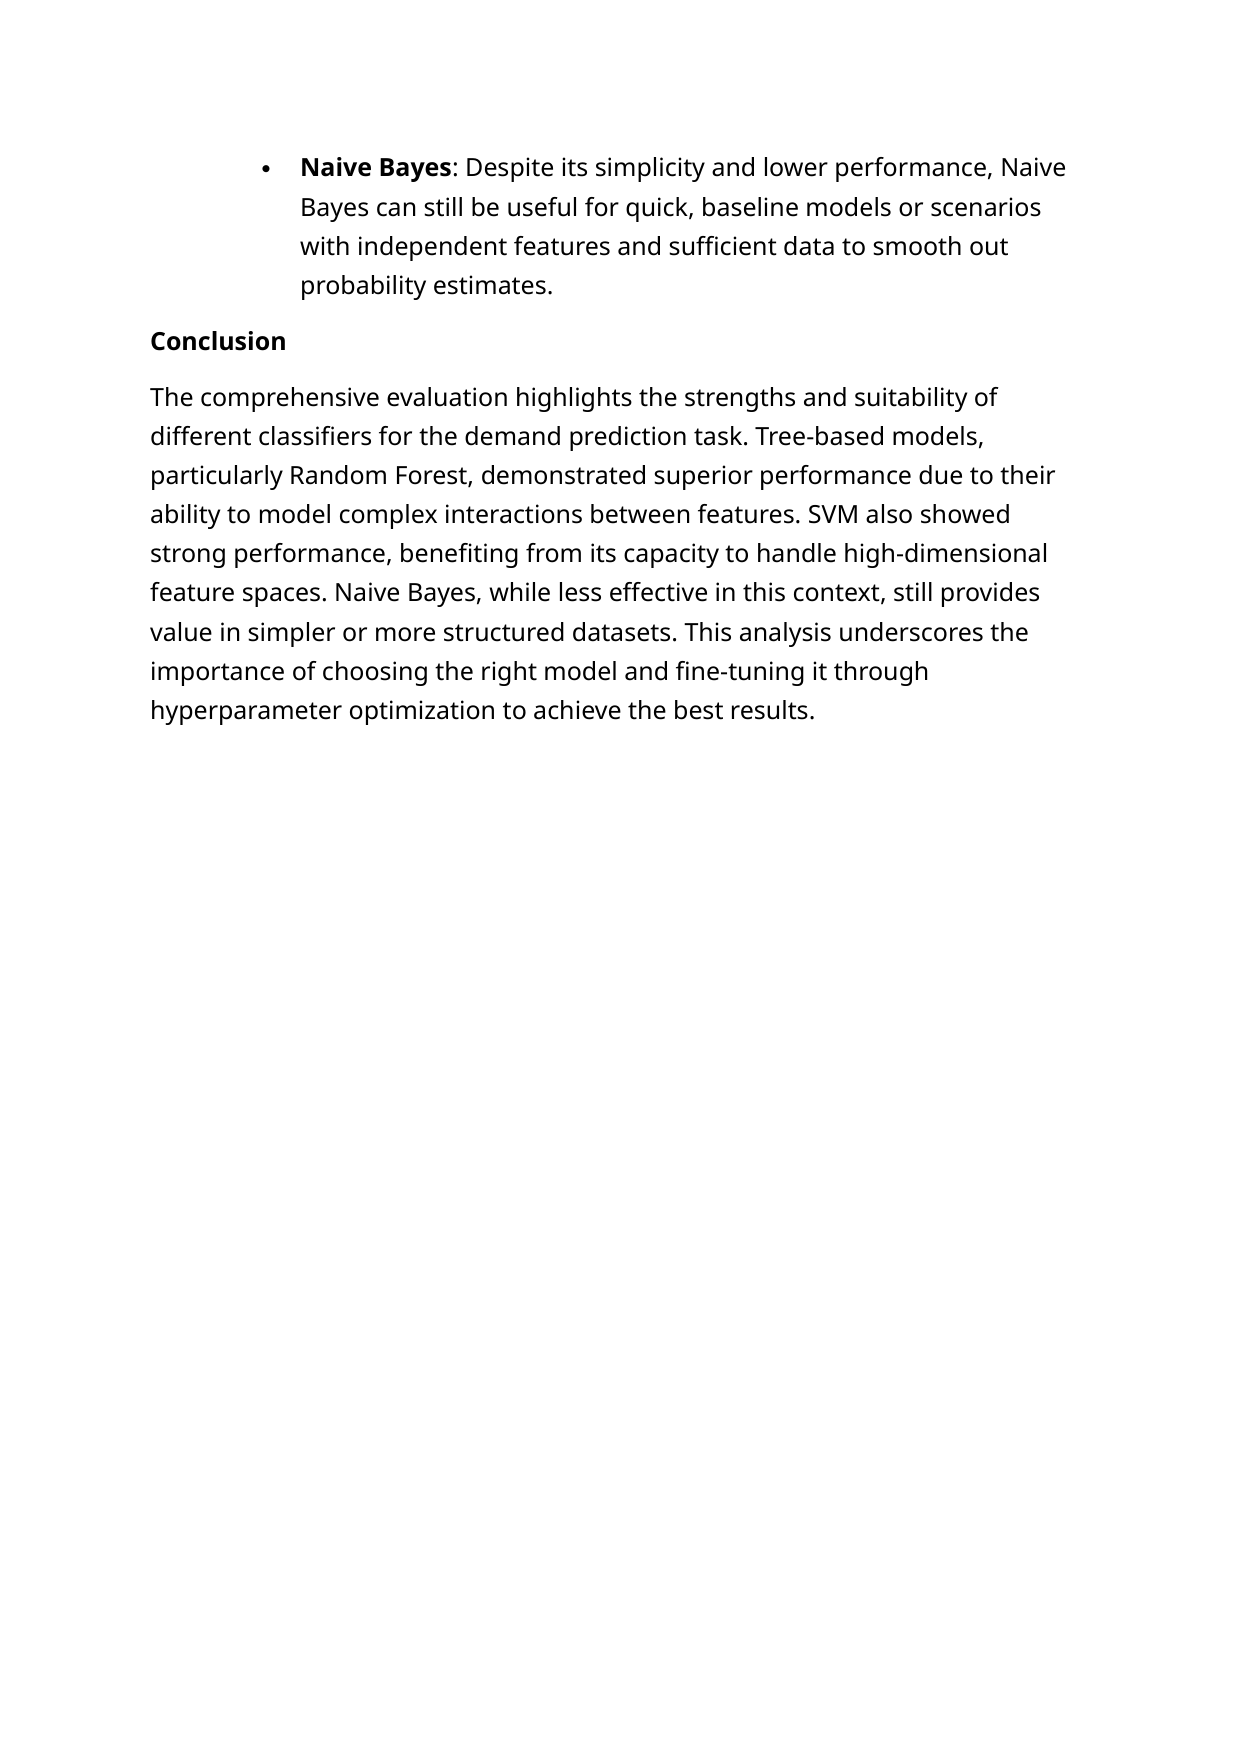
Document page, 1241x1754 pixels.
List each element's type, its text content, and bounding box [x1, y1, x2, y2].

text The comprehensive evaluation highlights the strengths and suitability of different classifiers for the demand prediction task. Tree-based models, particularly Random Forest, demonstrated superior performance due to their ability to model complex interactions between features. SVM also showed strong performance, benefiting from its capacity to handle high-dimensional feature spaces. Naive Bayes, while less effective in this context, still provides value in simpler or more structured datasets. This analysis underscores the importance of choosing the right model and fine-tuning it through hyperparameter optimization to achieve the best results. [150, 379, 1090, 727]
text Conclusion [150, 323, 1090, 357]
list Naive Bayes: Despite its simplicity and lower performance, Naive Bayes can still be useful for quick, baseline models or scenarios with independent features and sufficient data to smooth out probability estimates. [262, 150, 1090, 302]
